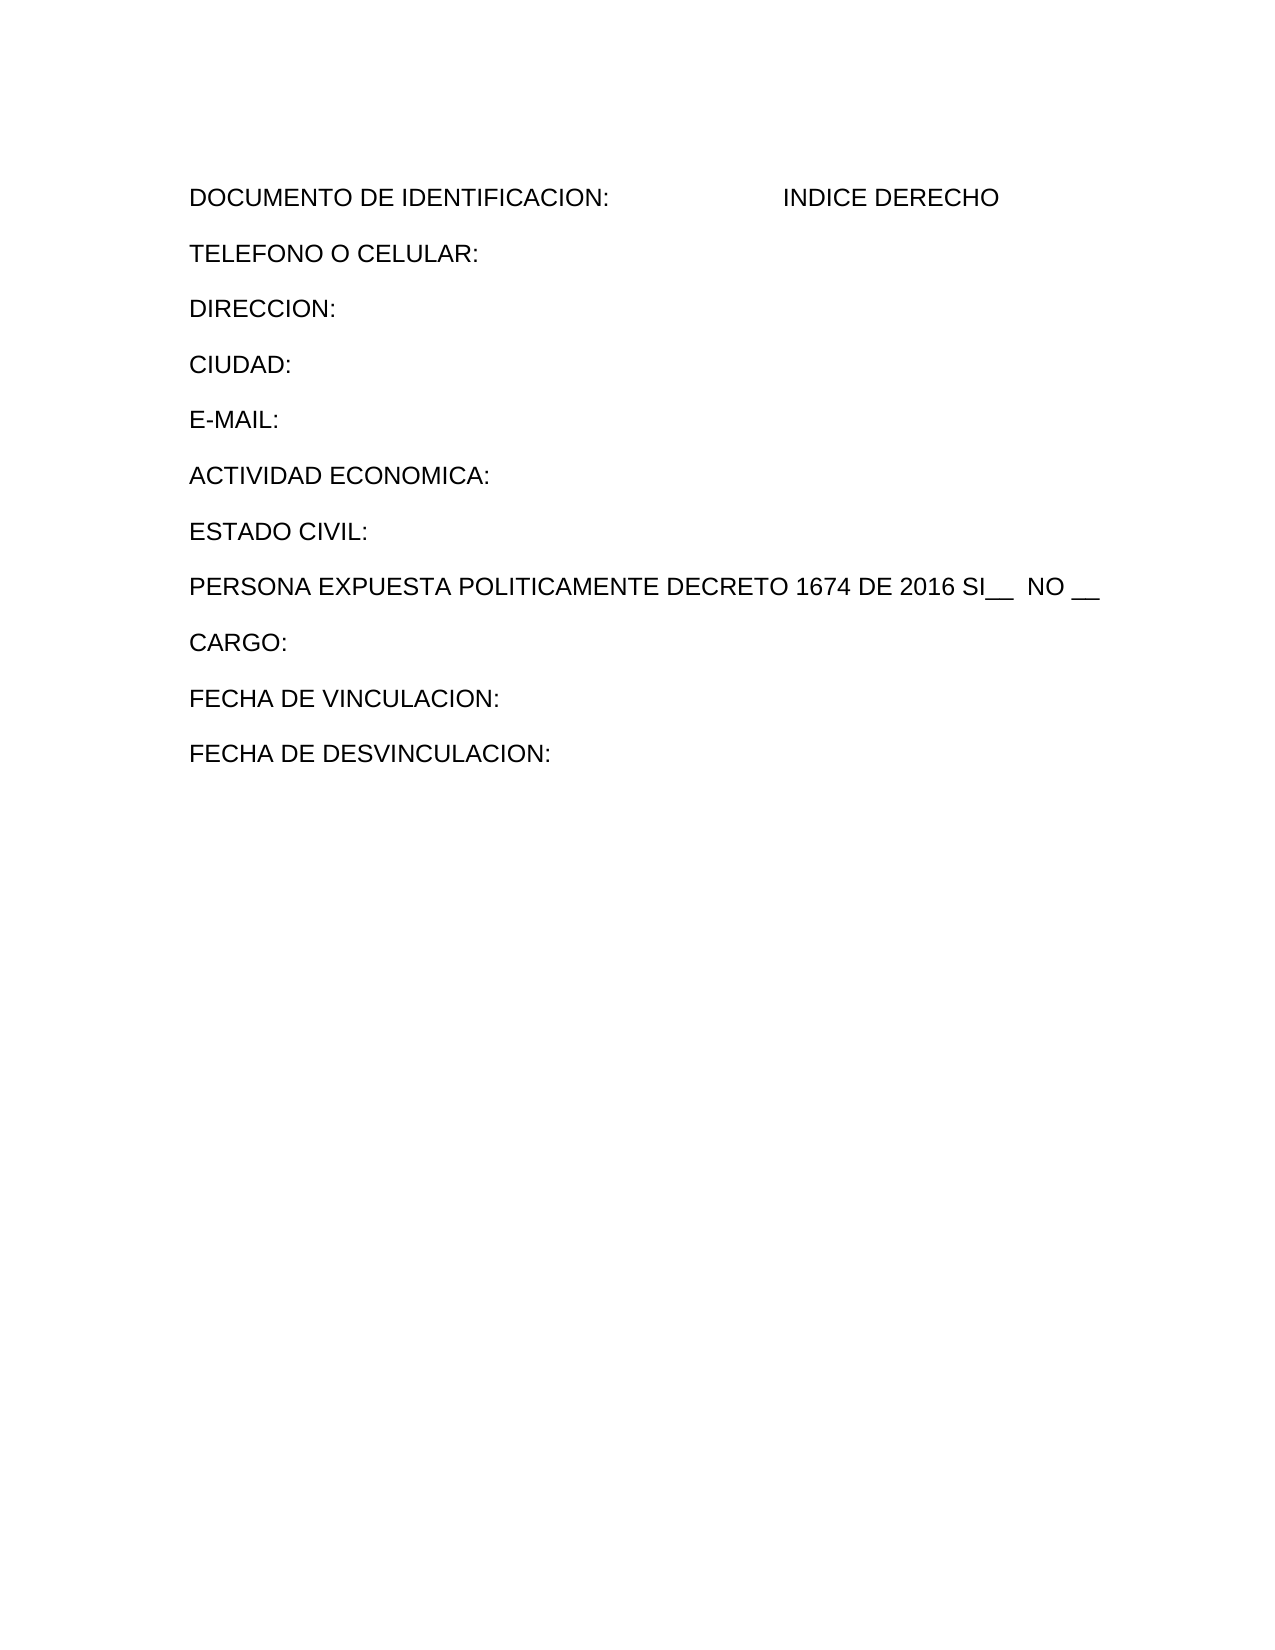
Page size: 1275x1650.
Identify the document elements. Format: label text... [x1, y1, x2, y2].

text ACTIVIDAD ECONOMICA: [189, 461, 1139, 490]
text PERSONA EXPUESTA POLITICAMENTE DECRETO 1674 DE 2016 SI__ NO __ [189, 572, 1139, 601]
text FECHA DE DESVINCULACION: [189, 739, 1139, 768]
text DIRECCION: [189, 294, 1139, 323]
text DOCUMENTO DE IDENTIFICACION: INDICE DERECHO [189, 183, 1139, 212]
text TELEFONO O CELULAR: [189, 239, 1139, 267]
text ESTADO CIVIL: [189, 517, 1139, 546]
text CARGO: [189, 628, 1139, 657]
text CIUDAD: [189, 350, 1139, 379]
text E-MAIL: [189, 406, 1139, 434]
text FECHA DE VINCULACION: [189, 684, 1139, 712]
